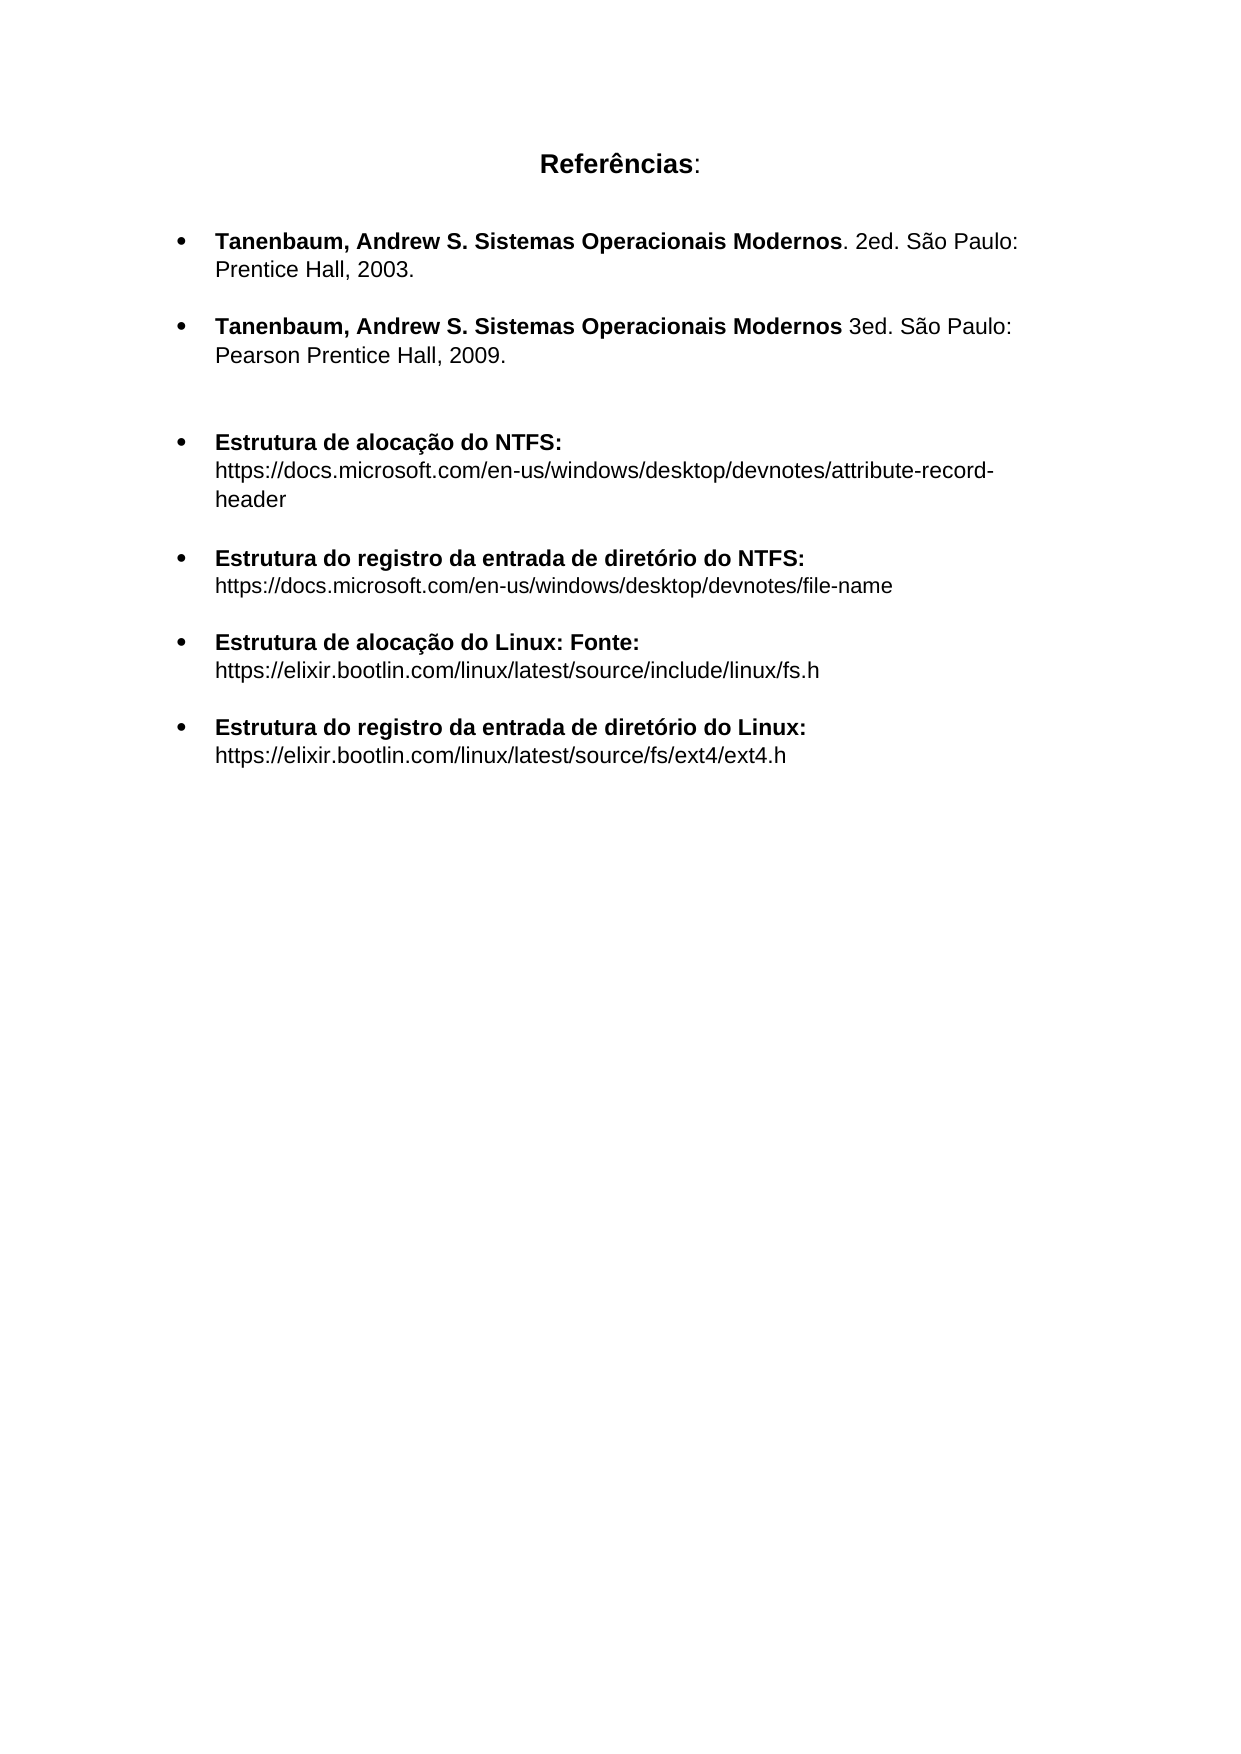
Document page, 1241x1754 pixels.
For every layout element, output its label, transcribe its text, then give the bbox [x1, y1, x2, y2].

list Estrutura de alocação do NTFS: https://docs.microsoft.com/en-us/windows/desktop/devnotes/attribute-record-header [177, 429, 1063, 542]
list Tanenbaum, Andrew S. Sistemas Operacionais Modernos. 2ed. São Paulo: Prentice Hall, 2003. [177, 228, 1063, 283]
list Estrutura de alocação do Linux: Fonte: https://elixir.bootlin.com/linux/latest/source/include/linux/fs.h [177, 628, 1063, 683]
list Estrutura do registro da entrada de diretório do Linux: https://elixir.bootlin.com/linux/latest/source/fs/ext4/ext4.h [177, 714, 1063, 768]
text Referências: [177, 148, 1063, 209]
list Tanenbaum, Andrew S. Sistemas Operacionais Modernos 3ed. São Paulo: Pearson Prentice Hall, 2009. [177, 313, 1063, 398]
list Estrutura do registro da entrada de diretório do NTFS: https://docs.microsoft.com/en-us/windows/desktop/devnotes/file-name [177, 544, 1063, 598]
